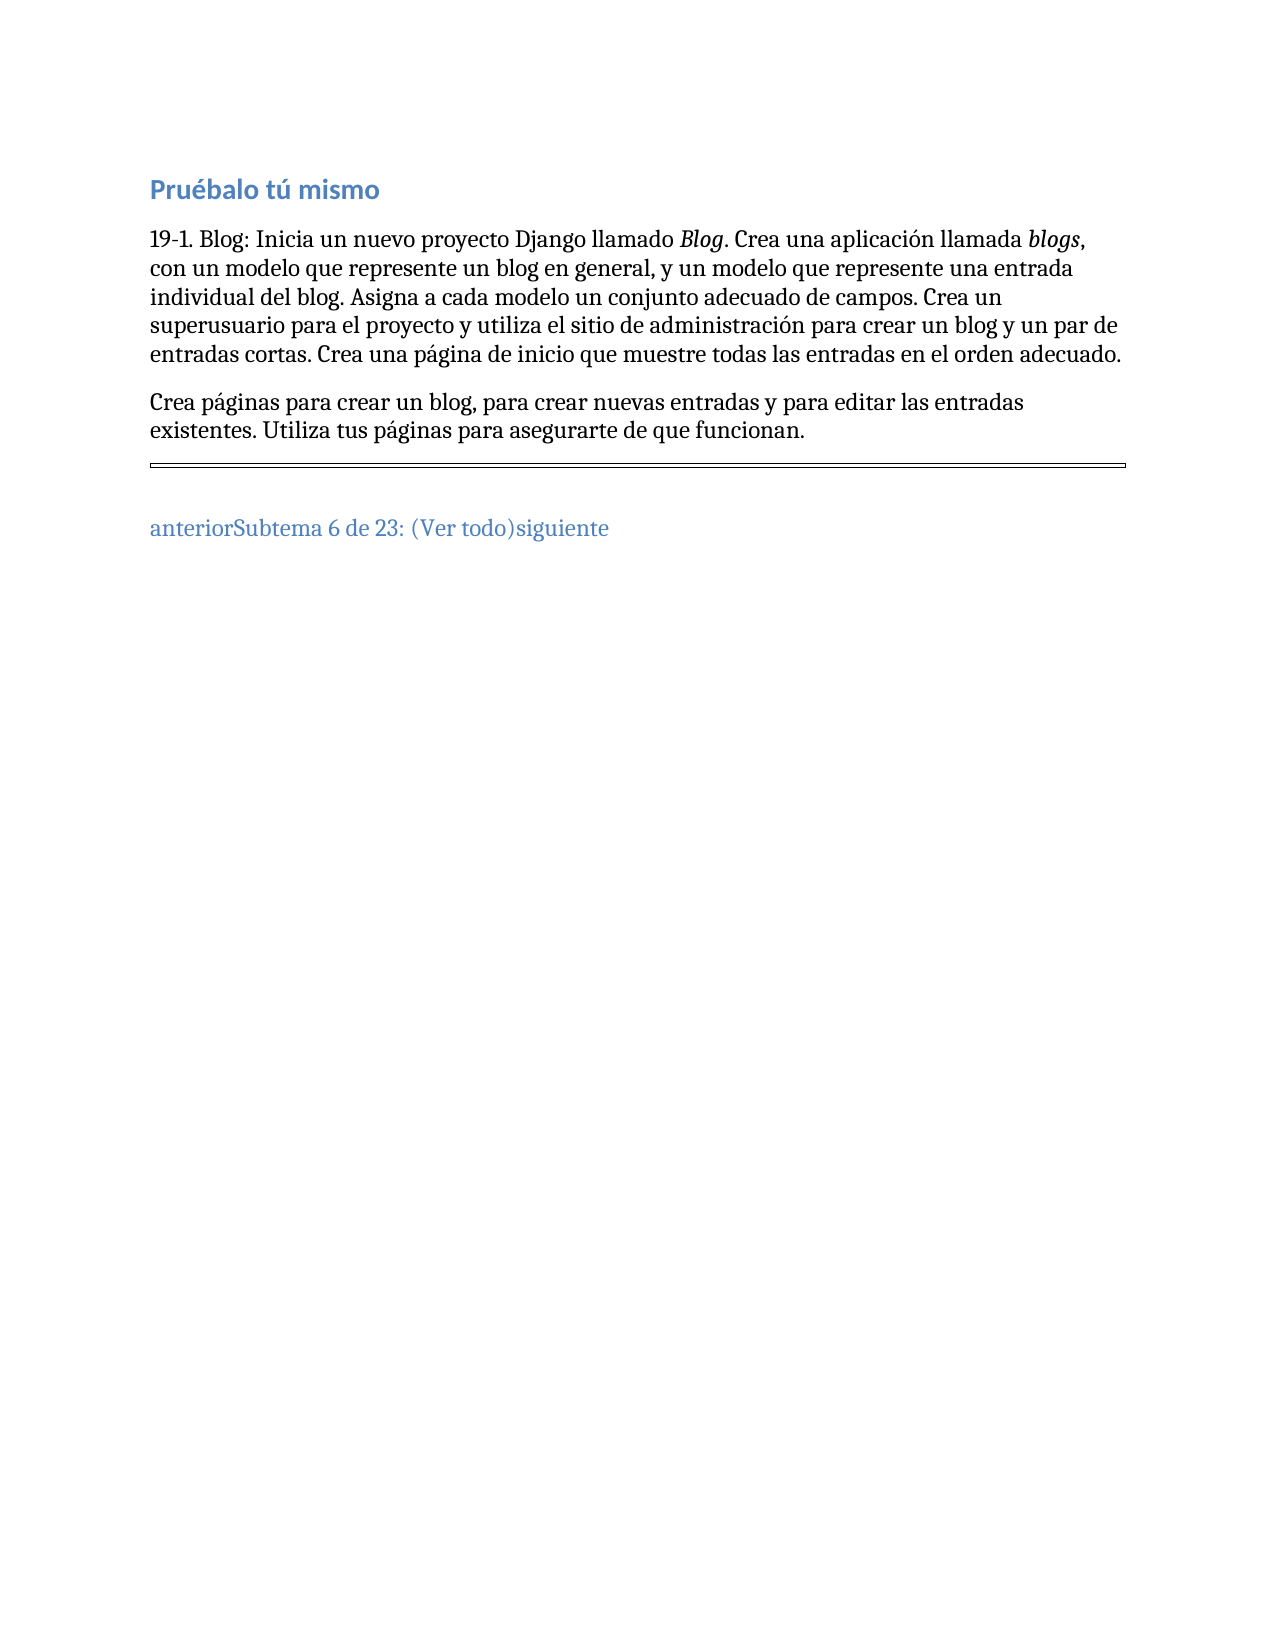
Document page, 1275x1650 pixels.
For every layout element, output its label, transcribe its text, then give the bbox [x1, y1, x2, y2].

text 19-1. Blog: Inicia un nuevo proyecto Django llamado Blog. Crea una aplicación llamada blogs, con un modelo que represente un blog en general, y un modelo que represente una entrada individual del blog. Asigna a cada modelo un conjunto adecuado de campos. Crea un superusuario para el proyecto y utiliza el sitio de administración para crear un blog y un par de entradas cortas. Crea una página de inicio que muestre todas las entradas en el orden adecuado. [150, 225, 1125, 369]
text Crea páginas para crear un blog, para crear nuevas entradas y para editar las entradas existentes. Utiliza tus páginas para asegurarte de que funcionan. [150, 388, 1125, 445]
text anteriorSubtema 6 de 23: (Ver todo)siguiente [150, 513, 1125, 571]
subtitle Pruébalo tú mismo [150, 171, 1125, 206]
